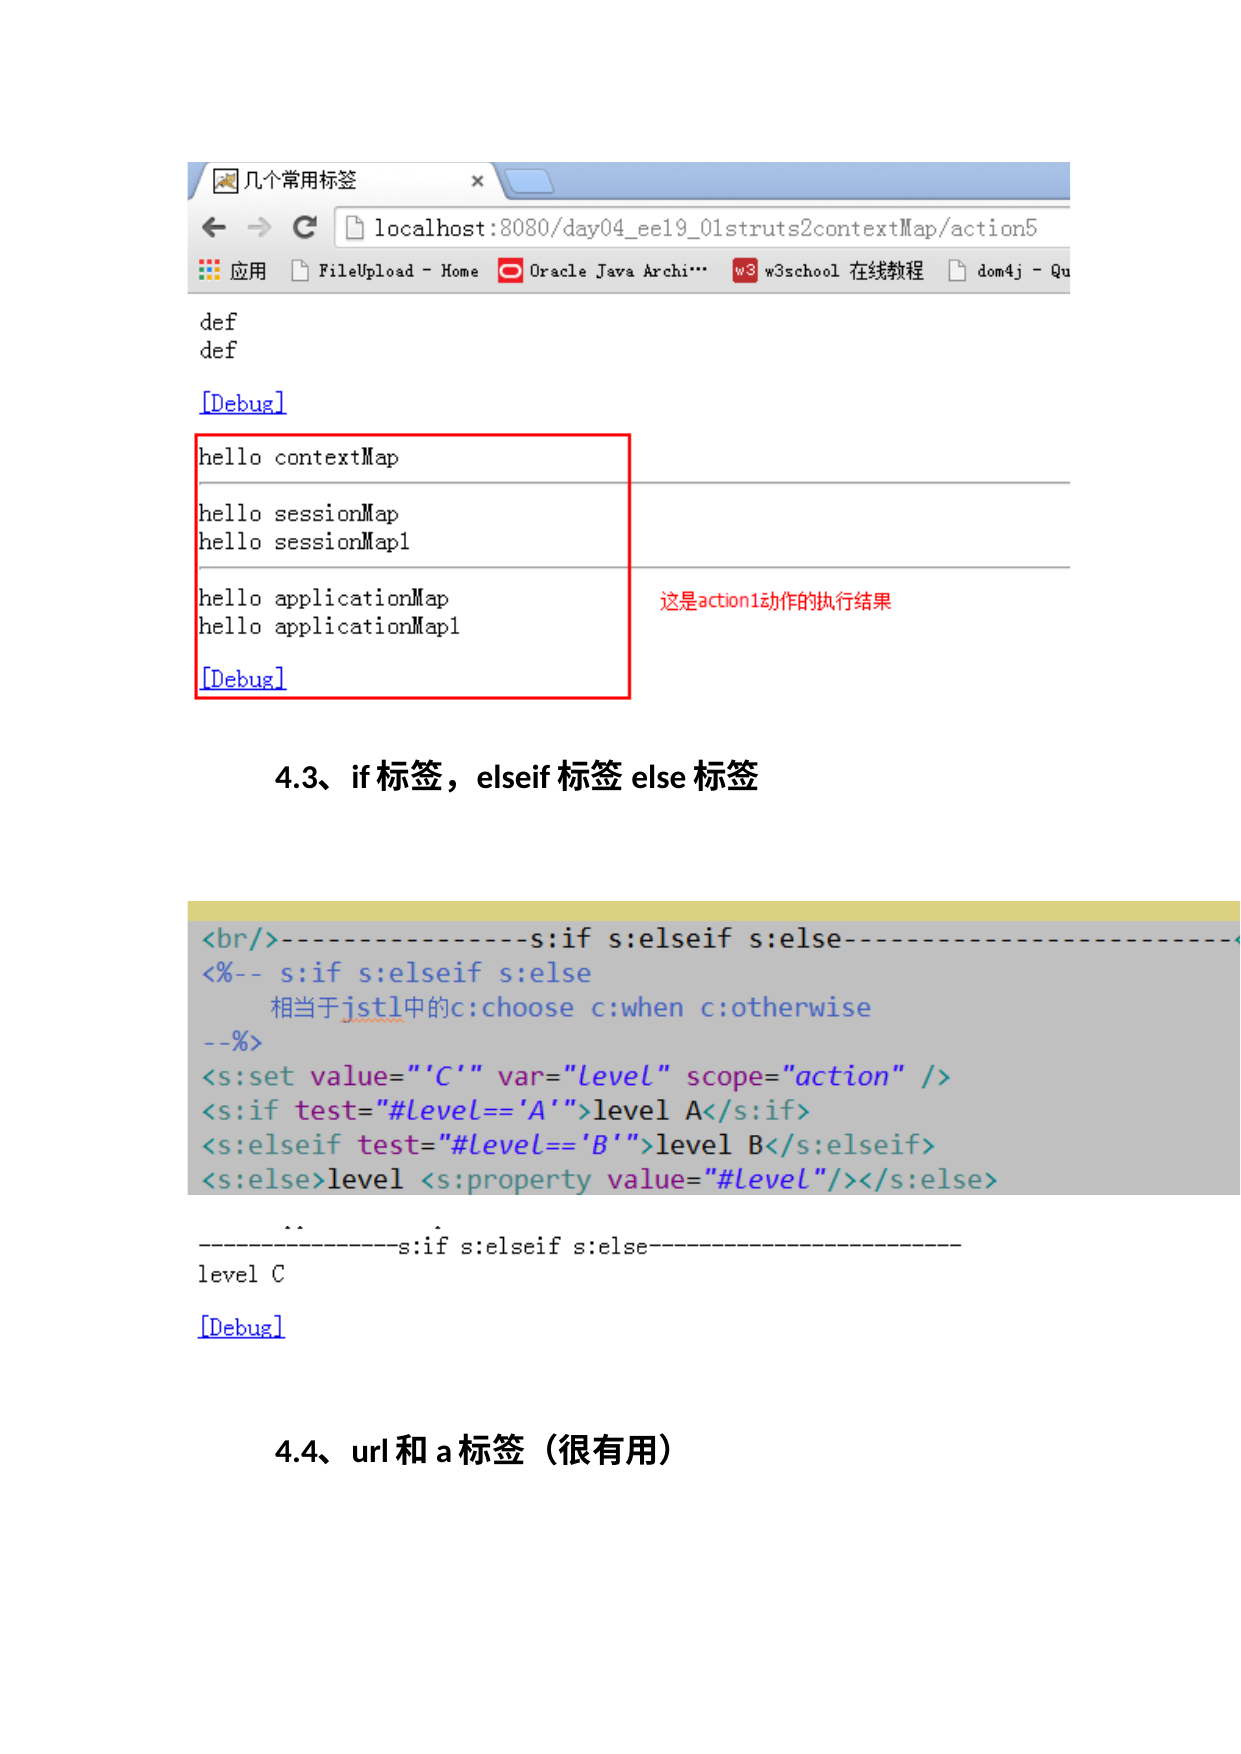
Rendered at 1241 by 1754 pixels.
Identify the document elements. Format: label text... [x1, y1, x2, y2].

subtitle 4.3、if标签，elseif标签 else标签 [187, 742, 1053, 807]
picture [187, 1226, 1063, 1389]
subtitle 4.4、url和a标签（很有用） [187, 1416, 1053, 1481]
picture [187, 162, 1071, 703]
picture [187, 901, 1241, 1195]
